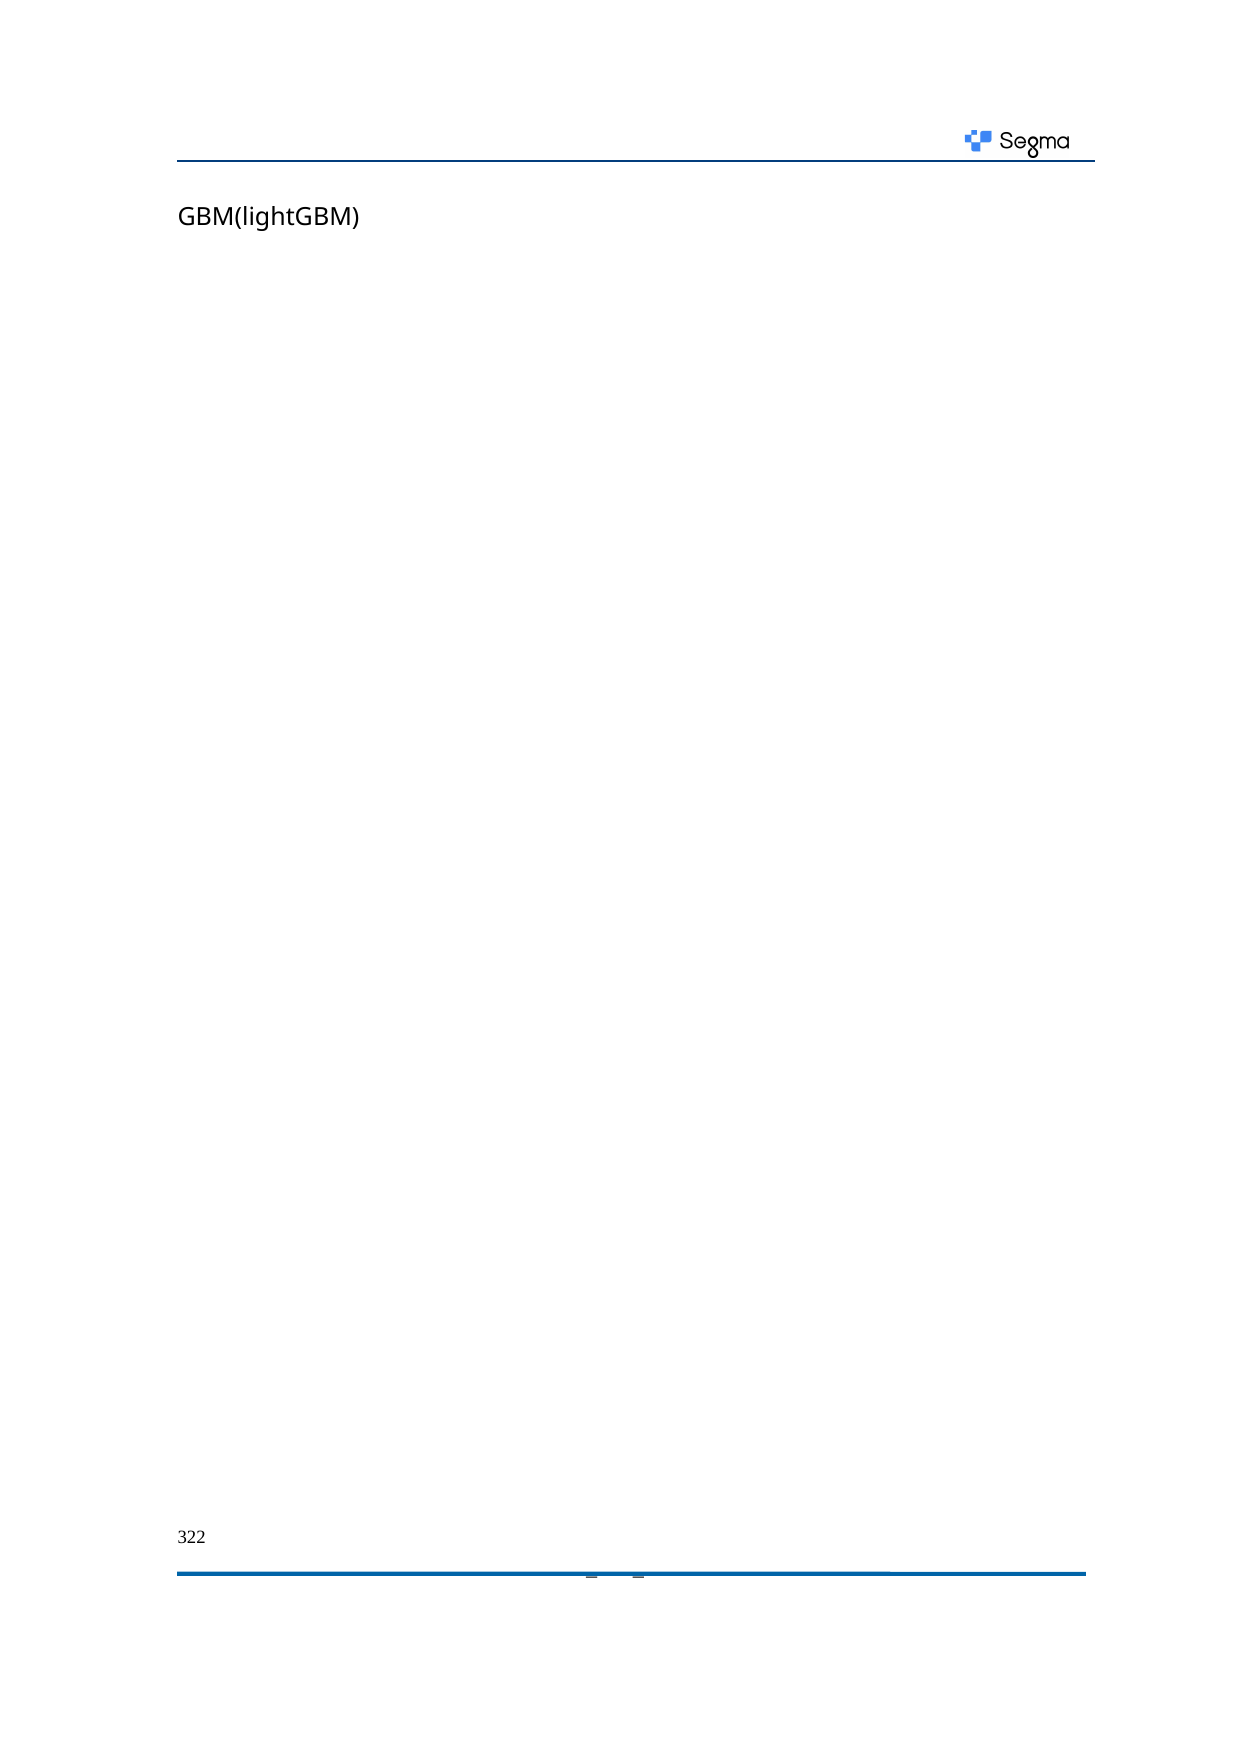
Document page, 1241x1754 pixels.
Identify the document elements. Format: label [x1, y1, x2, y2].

picture [964, 130, 1069, 158]
